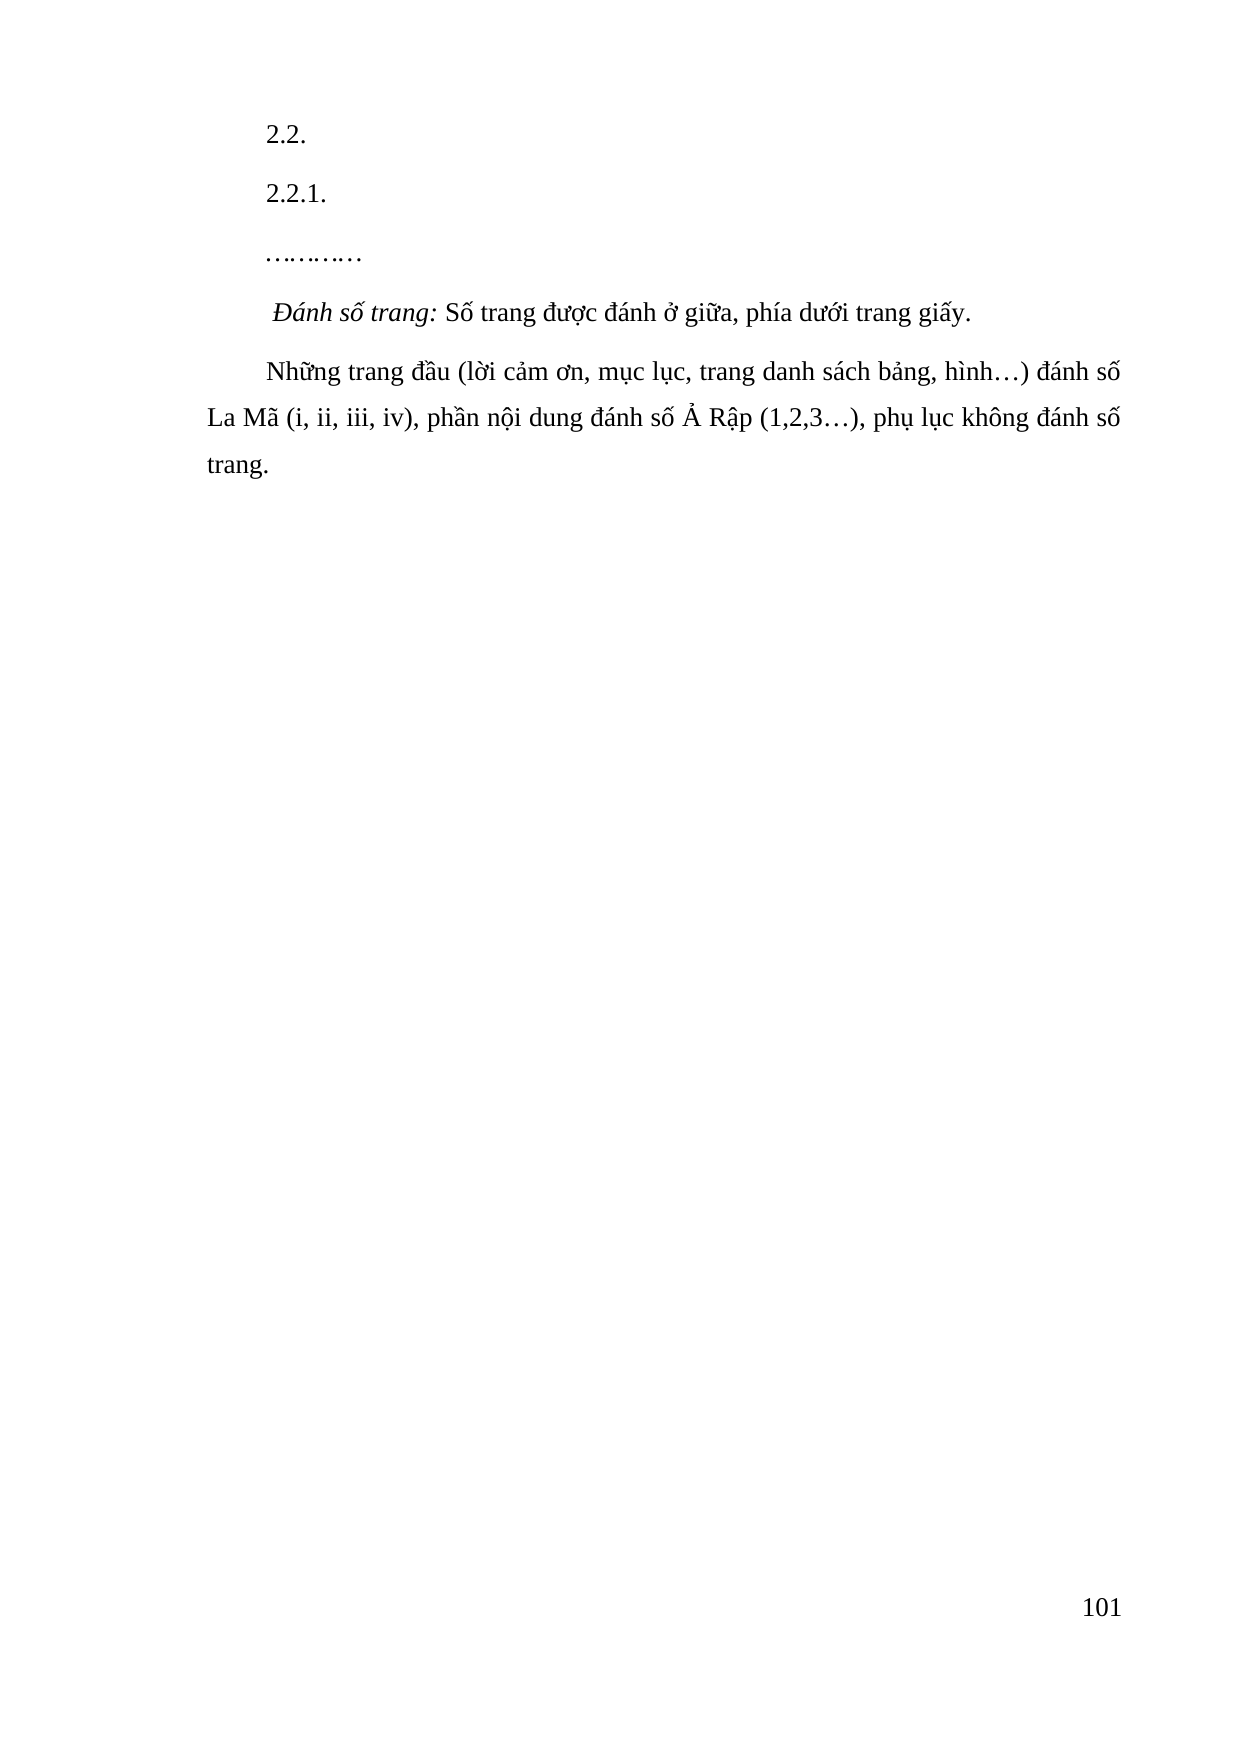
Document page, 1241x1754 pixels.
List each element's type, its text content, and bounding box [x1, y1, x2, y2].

text 2.2.1. [207, 177, 1122, 208]
text 2.2. [207, 118, 1122, 149]
text ………… [207, 236, 1122, 268]
text Những trang đầu (lời cảm ơn, mục lục, trang danh sách bảng, hình…) đánh số La Mã (i, ii, iii, iv), phần nội dung đánh số Ả Rập (1,2,3…), phụ lục không đánh số trang. [207, 355, 1122, 479]
text Đánh số trang: Số trang được đánh ở giữa, phía dưới trang giấy. [207, 296, 1122, 327]
